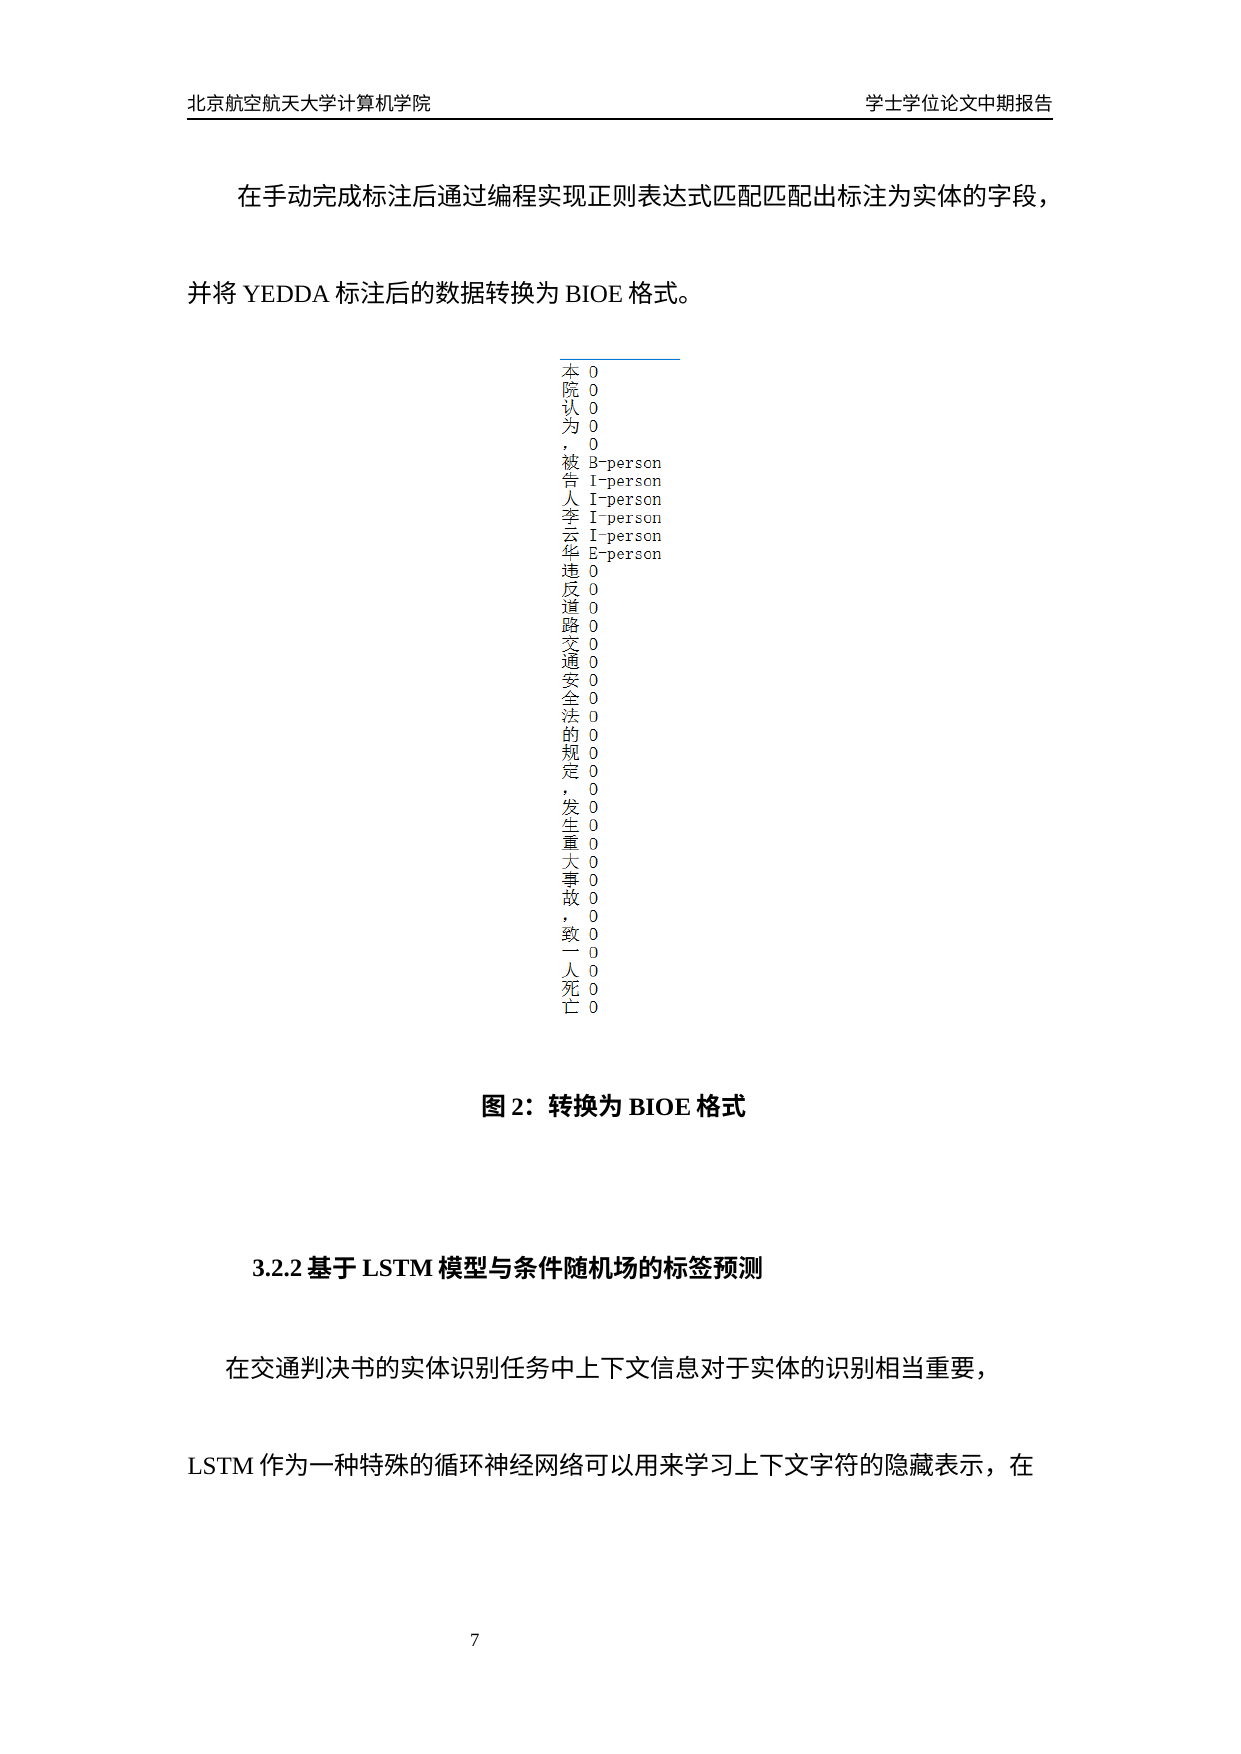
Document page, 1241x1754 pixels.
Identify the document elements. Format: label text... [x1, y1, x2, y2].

picture [560, 358, 681, 1016]
subtitle 3.2.2基于LSTM模型与条件随机场的标签预测 [202, 1234, 1053, 1299]
text 图2：转换为BIOE格式 [187, 1072, 1053, 1137]
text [187, 1334, 1053, 1496]
text 在手动完成标注后通过编程实现正则表达式匹配匹配出标注为实体的字段，并将YEDDA标注后的数据转换为BIOE格式。 [187, 162, 1053, 324]
